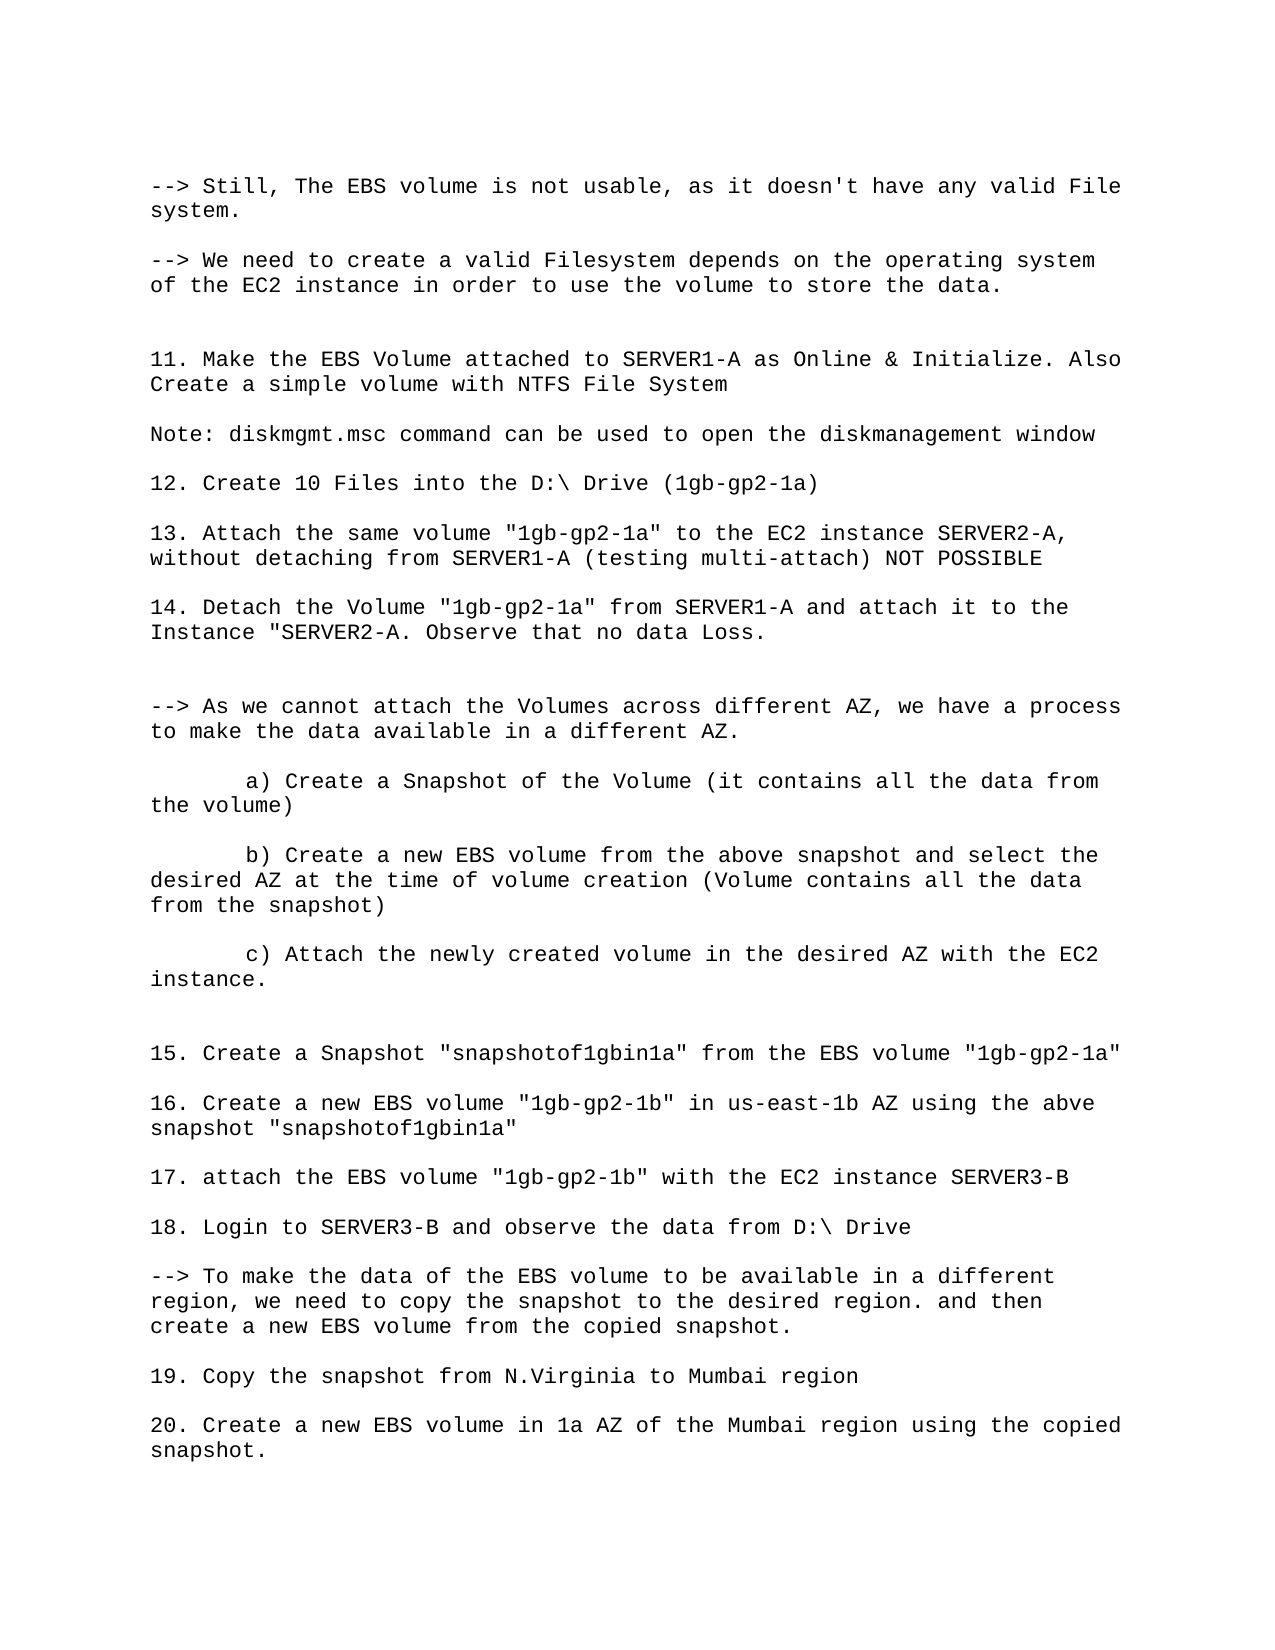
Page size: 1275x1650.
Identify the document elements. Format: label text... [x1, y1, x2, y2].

text 13. Attach the same volume "1gb-gp2-1a" to the EC2 instance SERVER2-A, without detaching from SERVER1-A (testing multi-attach) NOT POSSIBLE [150, 522, 1125, 571]
text --> We need to create a valid Filesystem depends on the operating system of the EC2 instance in order to use the volume to store the data. [150, 249, 1125, 299]
text --> To make the data of the EBS volume to be available in a different region, we need to copy the snapshot to the desired region. and then create a new EBS volume from the copied snapshot. [150, 1266, 1125, 1340]
text a) Create a Snapshot of the Volume (it contains all the data from the volume) [150, 770, 1125, 819]
text 16. Create a new EBS volume "1gb-gp2-1b" in us-east-1b AZ using the abve snapshot "snapshotof1gbin1a" [150, 1092, 1125, 1142]
text 17. attach the EBS volume "1gb-gp2-1b" with the EC2 instance SERVER3-B [150, 1166, 1125, 1191]
text 12. Create 10 Files into the D:\ Drive (1gb-gp2-1a) [150, 472, 1125, 497]
text 15. Create a Snapshot "snapshotof1gbin1a" from the EBS volume "1gb-gp2-1a" [150, 1042, 1125, 1067]
text 11. Make the EBS Volume attached to SERVER1-A as Online & Initialize. Also Create a simple volume with NTFS File System [150, 348, 1125, 398]
text 14. Detach the Volume "1gb-gp2-1a" from SERVER1-A and attach it to the Instance "SERVER2-A. Observe that no data Loss. [150, 596, 1125, 646]
text b) Create a new EBS volume from the above snapshot and select the desired AZ at the time of volume creation (Volume contains all the data from the snapshot) [150, 844, 1125, 918]
text c) Attach the newly created volume in the desired AZ with the EC2 instance. [150, 943, 1125, 993]
text 20. Create a new EBS volume in 1a AZ of the Mumbai region using the copied snapshot. [150, 1414, 1125, 1464]
text Note: diskmgmt.msc command can be used to open the diskmanagement window [150, 423, 1125, 447]
text 18. Login to SERVER3-B and observe the data from D:\ Drive [150, 1216, 1125, 1241]
text --> As we cannot attach the Volumes across different AZ, we have a process to make the data available in a different AZ. [150, 695, 1125, 745]
text 19. Copy the snapshot from N.Virginia to Mumbai region [150, 1365, 1125, 1389]
text --> Still, The EBS volume is not usable, as it doesn't have any valid File system. [150, 175, 1125, 224]
